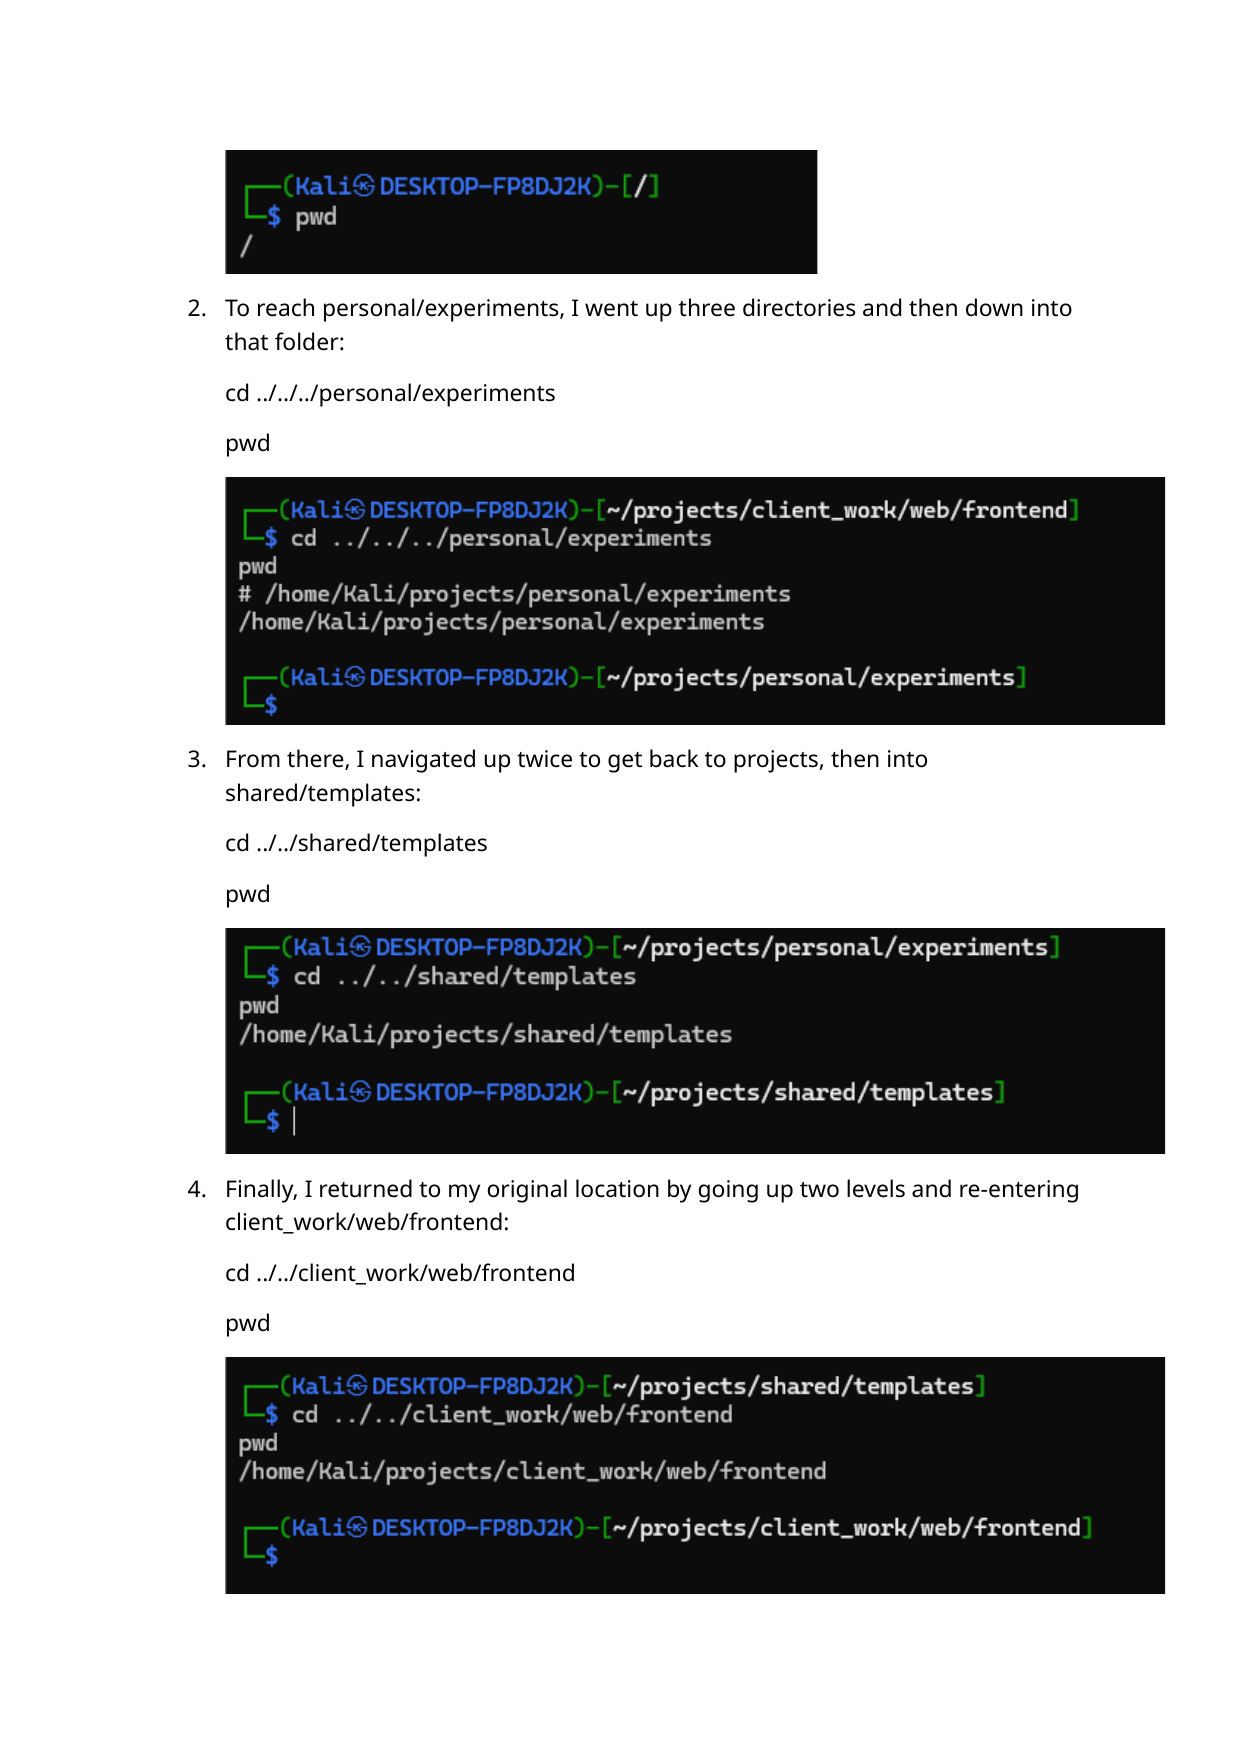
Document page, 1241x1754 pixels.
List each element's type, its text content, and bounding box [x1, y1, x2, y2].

text pwd [225, 878, 1090, 909]
picture [225, 477, 1166, 725]
text pwd [225, 1307, 1090, 1338]
list To reach personal/experiments, I went up three directories and then down into that folder: [187, 292, 1090, 357]
picture [225, 150, 818, 274]
text cd ../../../personal/experiments [225, 376, 1090, 408]
picture [225, 928, 1166, 1154]
list Finally, I returned to my original location by going up two levels and re-entering client_work/web/frontend: [187, 1173, 1090, 1238]
list From there, I navigated up twice to get back to projects, then into shared/templates: [187, 743, 1090, 808]
text cd ../../client_work/web/frontend [225, 1257, 1090, 1288]
picture [225, 1357, 1166, 1594]
text pwd [225, 427, 1090, 458]
text cd ../../shared/templates [225, 827, 1090, 859]
